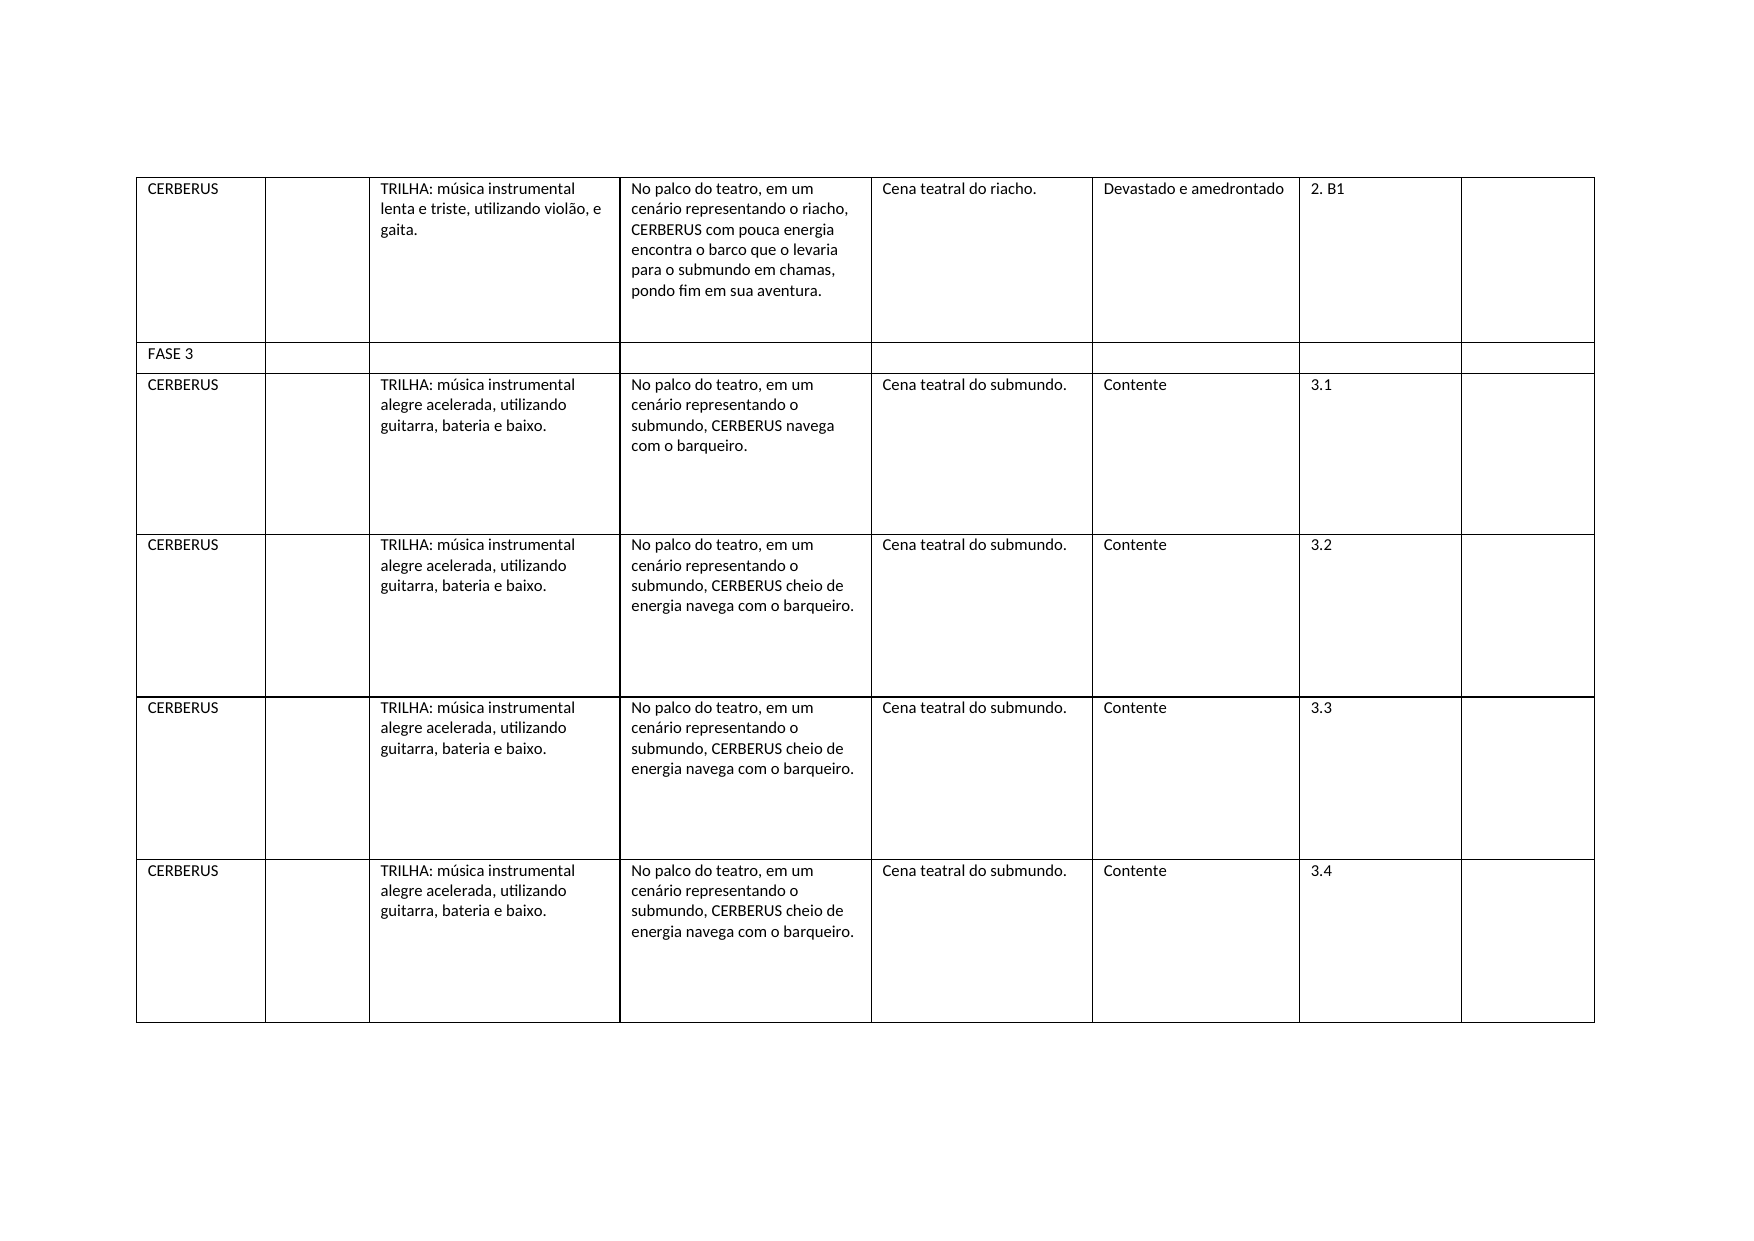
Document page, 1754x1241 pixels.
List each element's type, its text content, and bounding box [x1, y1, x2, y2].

table_cell [266, 698, 369, 859]
table_cell TRILHA: música instrumental alegre acelerada, utilizando guitarra, bateria e baixo. [370, 535, 619, 696]
table_cell [1462, 535, 1594, 696]
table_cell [370, 860, 619, 1022]
table_cell 3.4 [1300, 860, 1461, 1022]
table_cell [266, 343, 369, 373]
table_cell Cena teatral do submundo. [872, 698, 1092, 859]
table_cell Contente [1093, 535, 1299, 696]
table_cell 3.1 [1300, 374, 1461, 534]
table_cell No palco do teatro, em um cenário representando o submundo, CERBERUS cheio de energia navega com o barqueiro. [621, 535, 871, 696]
table_cell FASE 3 [137, 343, 265, 373]
table_cell Contente [1093, 698, 1299, 859]
table_cell [266, 860, 369, 1022]
table_cell CERBERUS [137, 860, 265, 1022]
table_cell Contente [1093, 374, 1299, 534]
table_cell TRILHA: música instrumental lenta e triste, utilizando violão, e gaita. [370, 178, 619, 342]
table_cell [370, 343, 619, 373]
table_cell [266, 535, 369, 696]
table_cell Cena teatral do submundo. [872, 535, 1092, 696]
table_cell 2. B1 [1300, 178, 1461, 342]
table_cell No palco do teatro, em um cenário representando o submundo, CERBERUS cheio de energia navega com o barqueiro. [621, 698, 871, 859]
table_cell 3.3 [1300, 698, 1461, 859]
table_cell Devastado e amedrontado [1093, 178, 1299, 342]
table_cell [1462, 178, 1594, 342]
table_cell [1462, 374, 1594, 534]
table_cell No palco do teatro, em um cenário representando o submundo, CERBERUS navega com o barqueiro. [621, 374, 871, 534]
table_cell No palco do teatro, em um cenário representando o riacho, CERBERUS com pouca energia encontra o barco que o levaria para o submundo em chamas, pondo fim em sua aventura. [621, 178, 871, 342]
table_cell Cena teatral do submundo. [872, 374, 1092, 534]
table_cell [1300, 343, 1461, 373]
table_cell [1462, 860, 1594, 1022]
table_cell CERBERUS [137, 698, 265, 859]
table_cell TRILHA: música instrumental alegre acelerada, utilizando guitarra, bateria e baixo. [370, 374, 619, 534]
table_cell [1093, 343, 1299, 373]
table_cell CERBERUS [137, 374, 265, 534]
table_cell TRILHA: música instrumental alegre acelerada, utilizando guitarra, bateria e baixo. [370, 698, 619, 859]
table_cell 3.2 [1300, 535, 1461, 696]
table_cell [1462, 343, 1594, 373]
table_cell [621, 860, 871, 1022]
table_cell [872, 343, 1092, 373]
table_cell [621, 343, 871, 373]
table_cell [1462, 698, 1594, 859]
table_cell [266, 178, 369, 342]
table_cell Contente [1093, 860, 1299, 1022]
table_cell [266, 374, 369, 534]
table_cell Cena teatral do riacho. [872, 178, 1092, 342]
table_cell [872, 860, 1092, 1022]
table_cell CERBERUS [137, 178, 265, 342]
table_cell CERBERUS [137, 535, 265, 696]
